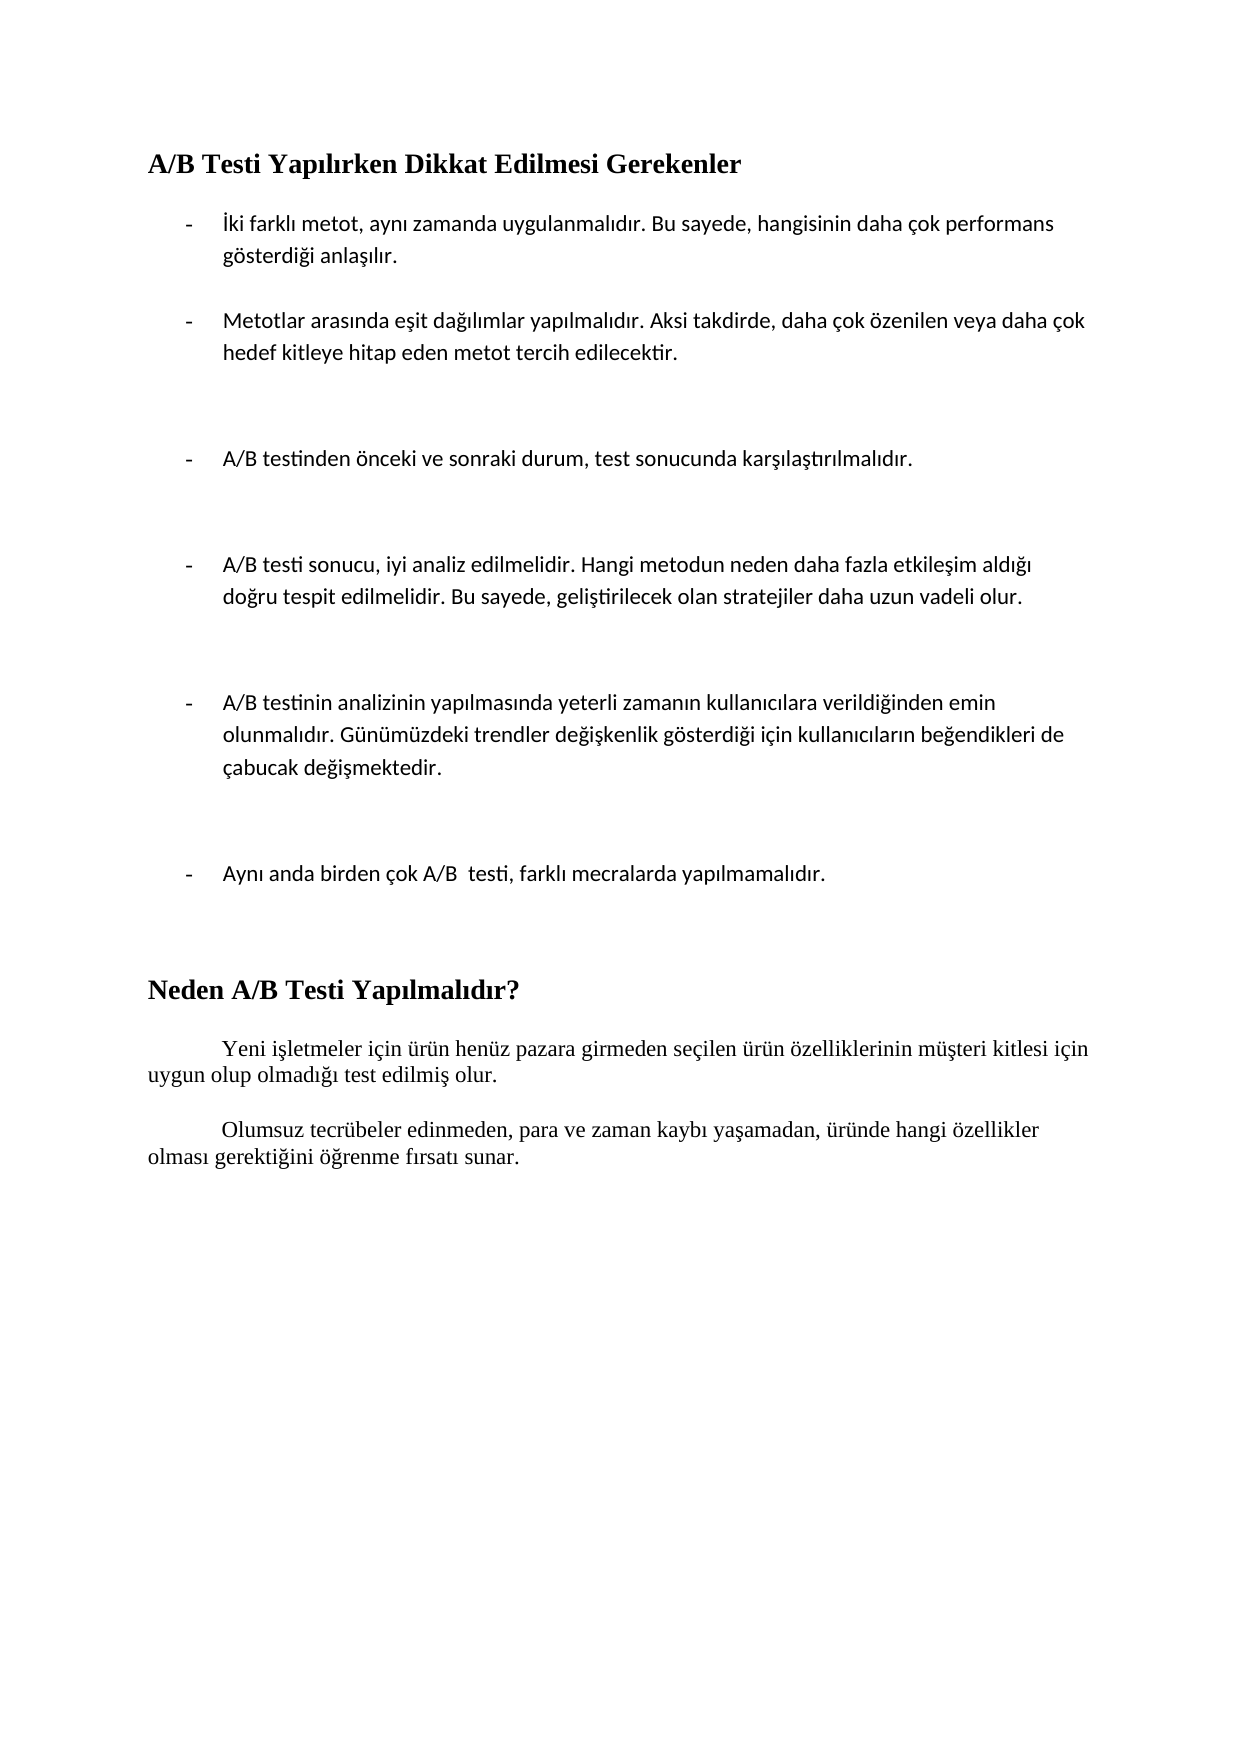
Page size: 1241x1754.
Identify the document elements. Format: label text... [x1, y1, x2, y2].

list A/B testinden önceki ve sonraki durum, test sonucunda karşılaştırılmalıdır. [185, 444, 1093, 472]
list İki farklı metot, aynı zamanda uygulanmalıdır. Bu sayede, hangisinin daha çok performans gösterdiği anlaşılır. [185, 209, 1093, 269]
list A/B testinin analizinin yapılmasında yeterli zamanın kullanıcılara verildiğinden emin olunmalıdır. Günümüzdeki trendler değişkenlik gösterdiği için kullanıcıların beğendikleri de çabucak değişmektedir. [185, 688, 1093, 781]
subtitle Neden A/B Testi Yapılmalıdır? [148, 973, 1093, 1005]
list A/B testi sonucu, iyi analiz edilmelidir. Hangi metodun neden daha fazla etkileşim aldığı doğru tespit edilmelidir. Bu sayede, geliştirilecek olan stratejiler daha uzun vadeli olur. [185, 550, 1093, 610]
subtitle A/B Testi Yapılırken Dikkat Edilmesi Gerekenler [148, 148, 1093, 180]
subtitle Yeni işletmeler için ürün henüz pazara girmeden seçilen ürün özelliklerinin müşteri kitlesi için uygun olup olmadığı test edilmiş olur. [148, 1034, 1093, 1087]
list Aynı anda birden çok A/B testi, farklı mecralarda yapılmamalıdır. [185, 859, 1093, 887]
subtitle Olumsuz tecrübeler edinmeden, para ve zaman kaybı yaşamadan, üründe hangi özellikler olması gerektiğini öğrenme fırsatı sunar. [148, 1116, 1093, 1169]
list Metotlar arasında eşit dağılımlar yapılmalıdır. Aksi takdirde, daha çok özenilen veya daha çok hedef kitleye hitap eden metot tercih edilecektir. [185, 306, 1093, 366]
